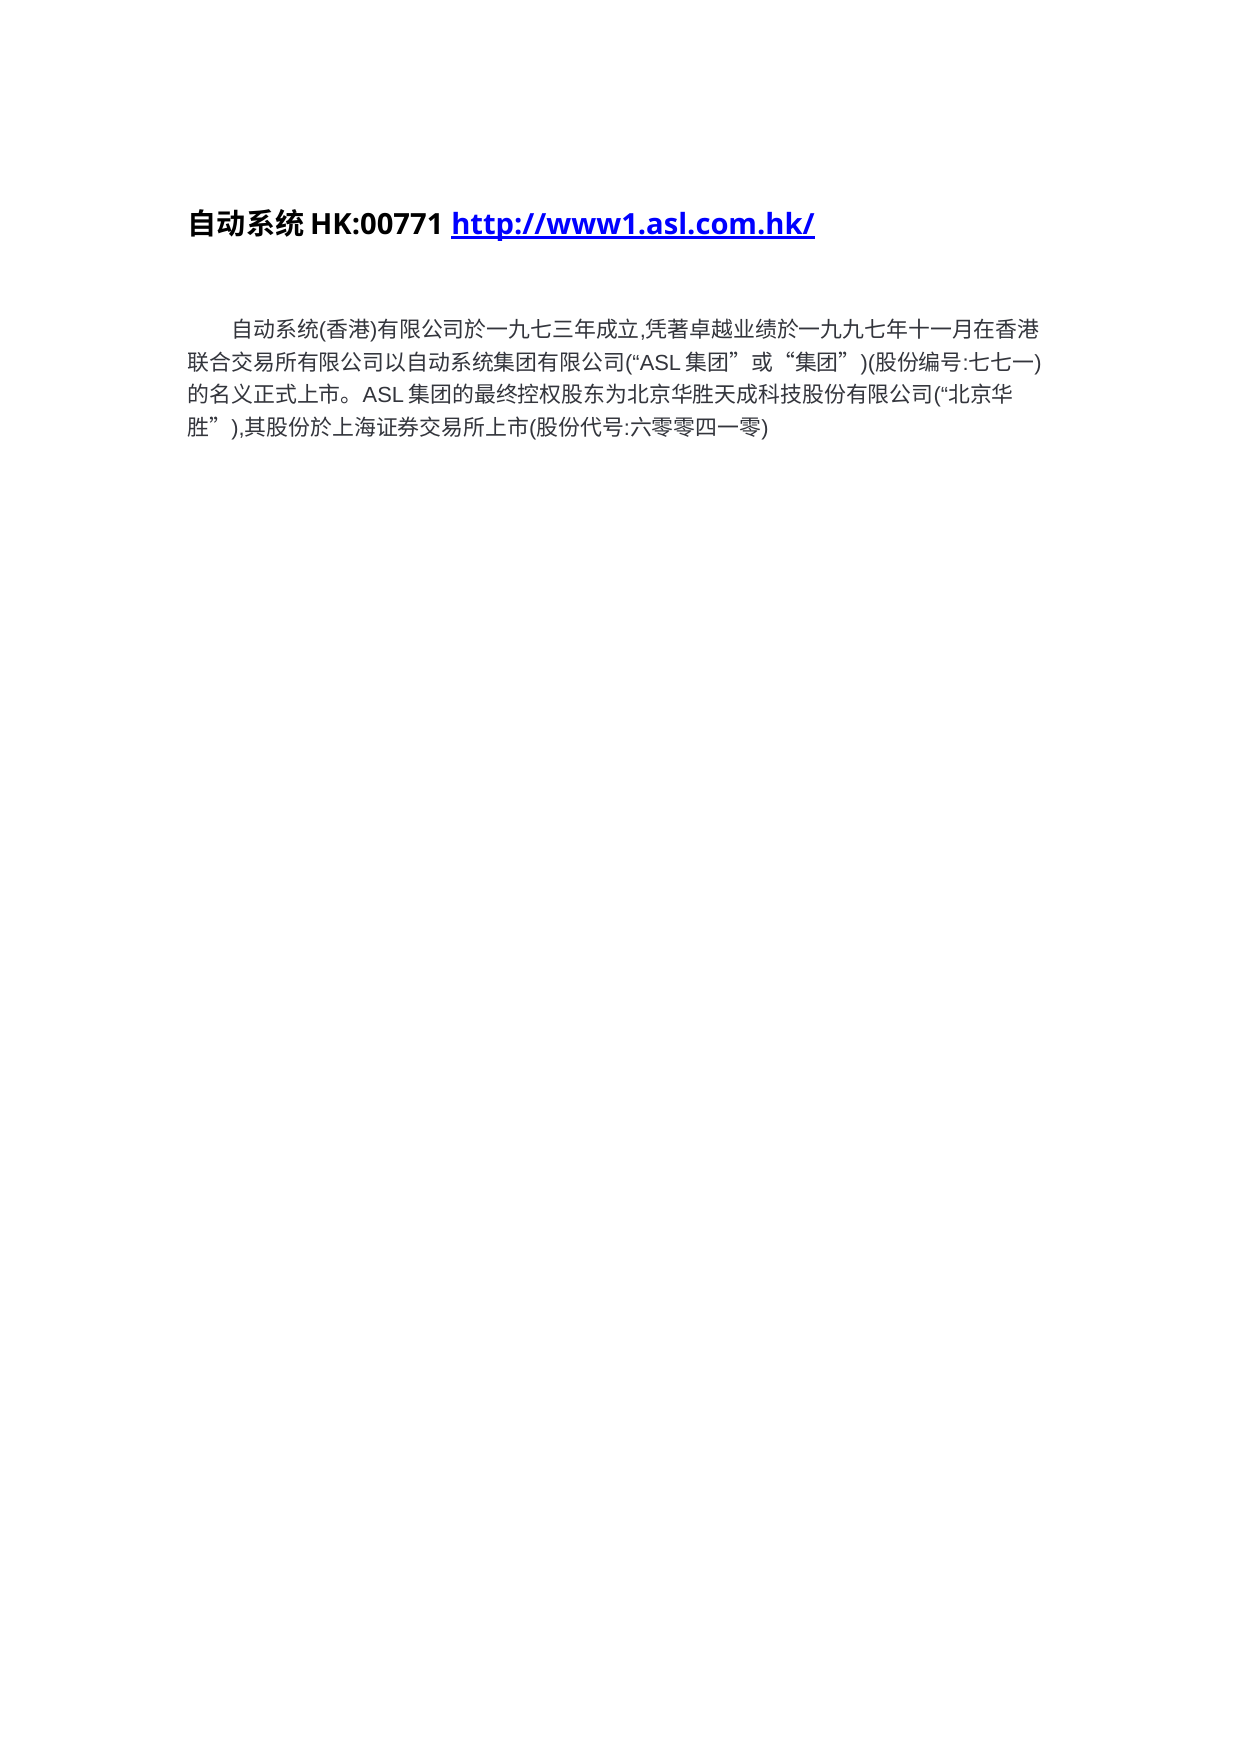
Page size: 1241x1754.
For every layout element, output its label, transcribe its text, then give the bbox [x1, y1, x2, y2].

text 自动系统(香港)有限公司於一九七三年成立,凭著卓越业绩於一九九七年十一月在香港联合交易所有限公司以自动系统集团有限公司(“ASL集团”或“集团”)(股份编号:七七一)的名义正式上市。ASL集团的最终控权股东为北京华胜天成科技股份有限公司(“北京华胜”),其股份於上海证券交易所上市(股份代号:六零零四一零) [187, 312, 1053, 442]
subtitle 自动系统HK:00771 http://www1.asl.com.hk/ [187, 189, 1053, 254]
